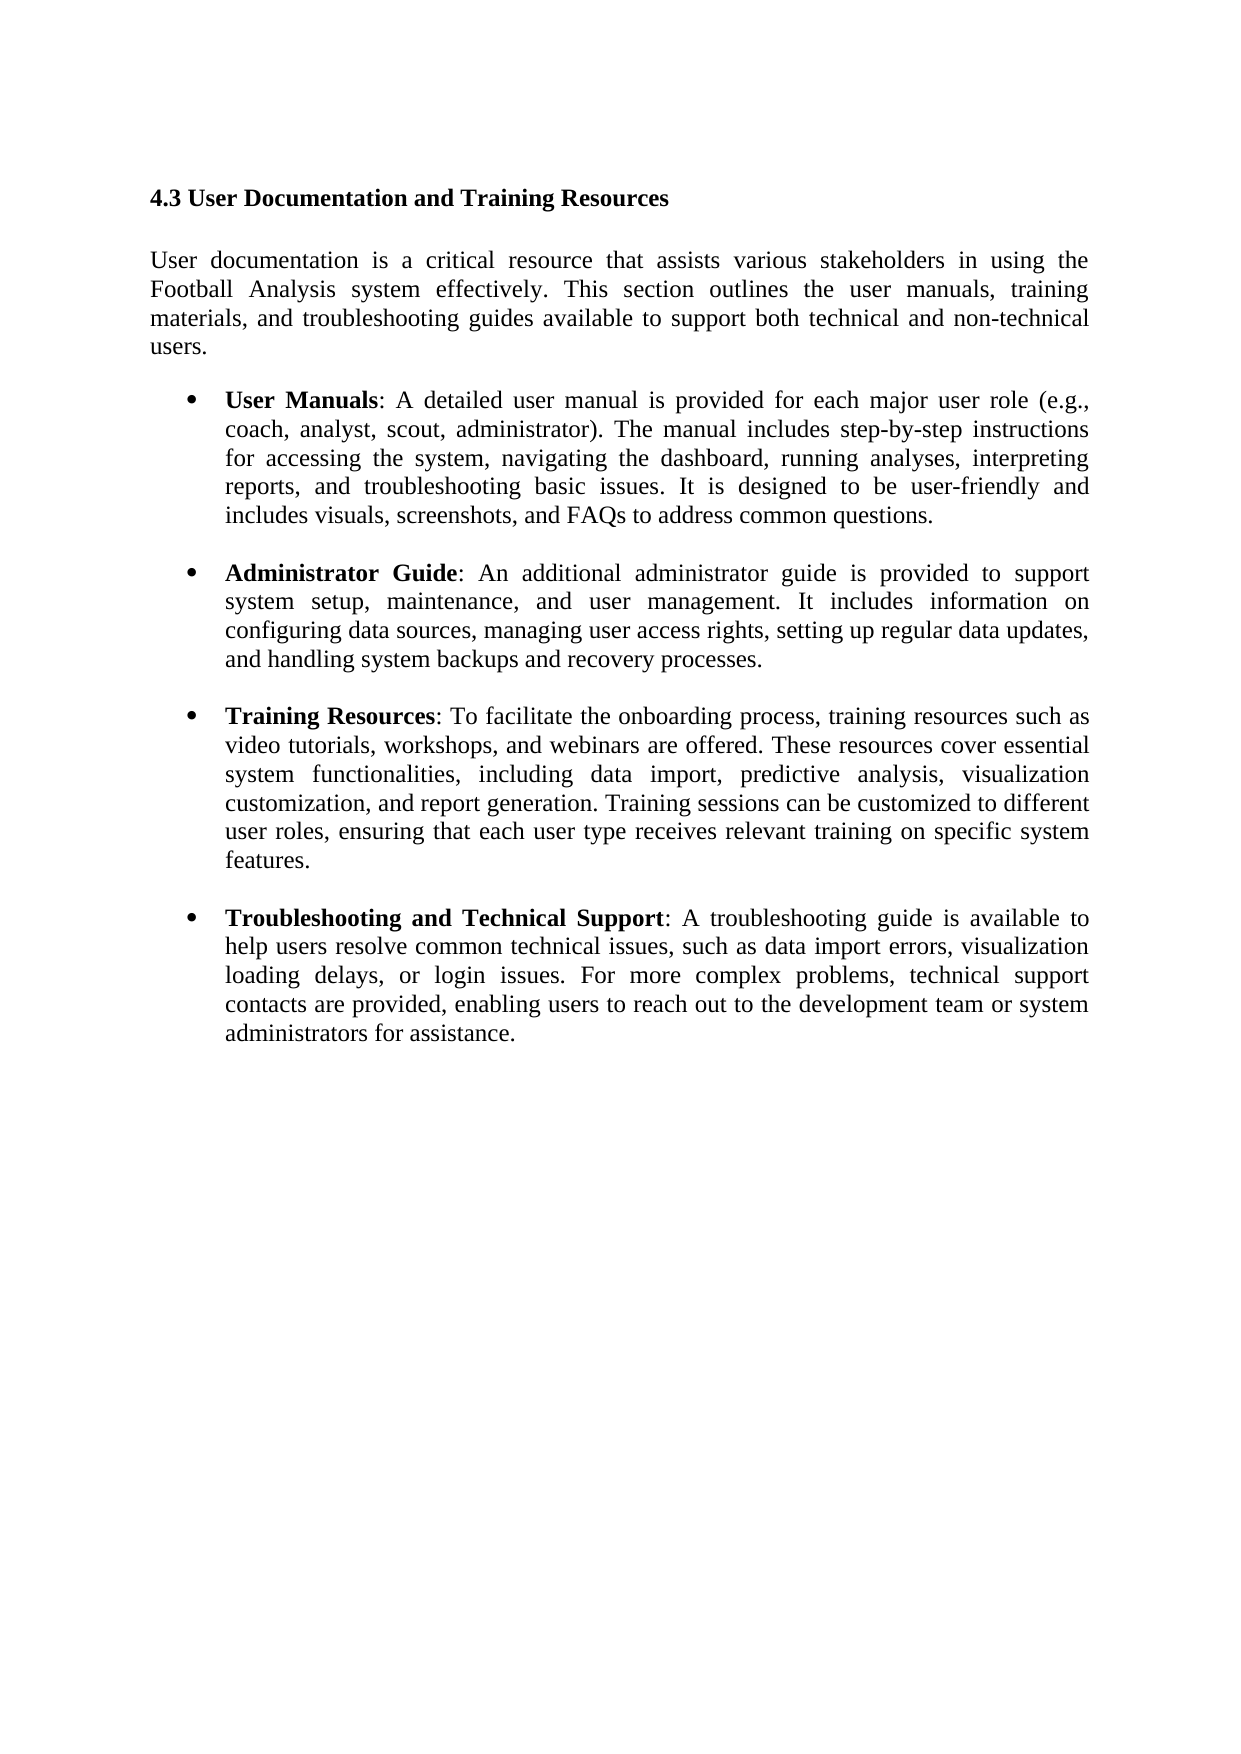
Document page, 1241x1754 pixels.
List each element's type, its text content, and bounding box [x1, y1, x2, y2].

list Troubleshooting and Technical Support: A troubleshooting guide is available to help users resolve common technical issues, such as data import errors, visualization loading delays, or login issues. For more complex problems, technical support contacts are provided, enabling users to reach out to the development team or system administrators for assistance. [187, 903, 1090, 1046]
list Training Resources: To facilitate the onboarding process, training resources such as video tutorials, workshops, and webinars are offered. These resources cover essential system functionalities, including data import, predictive analysis, visualization customization, and report generation. Training sessions can be customized to different user roles, ensuring that each user type receives relevant training on specific system features. [187, 701, 1090, 874]
list User Manuals: A detailed user manual is provided for each major user role (e.g., coach, analyst, scout, administrator). The manual includes step-by-step instructions for accessing the system, navigating the dashboard, running analyses, interpreting reports, and troubleshooting basic issues. It is designed to be user-friendly and includes visuals, screenshots, and FAQs to address common questions. [187, 385, 1090, 529]
subtitle 4.3 User Documentation and Training Resources [150, 183, 1090, 212]
text User documentation is a critical resource that assists various stakeholders in using the Football Analysis system effectively. This section outlines the user manuals, training materials, and troubleshooting guides available to support both technical and non-technical users. [150, 245, 1090, 360]
list Administrator Guide: An additional administrator guide is provided to support system setup, maintenance, and user management. It includes information on configuring data sources, managing user access rights, setting up regular data updates, and handling system backups and recovery processes. [187, 558, 1090, 673]
